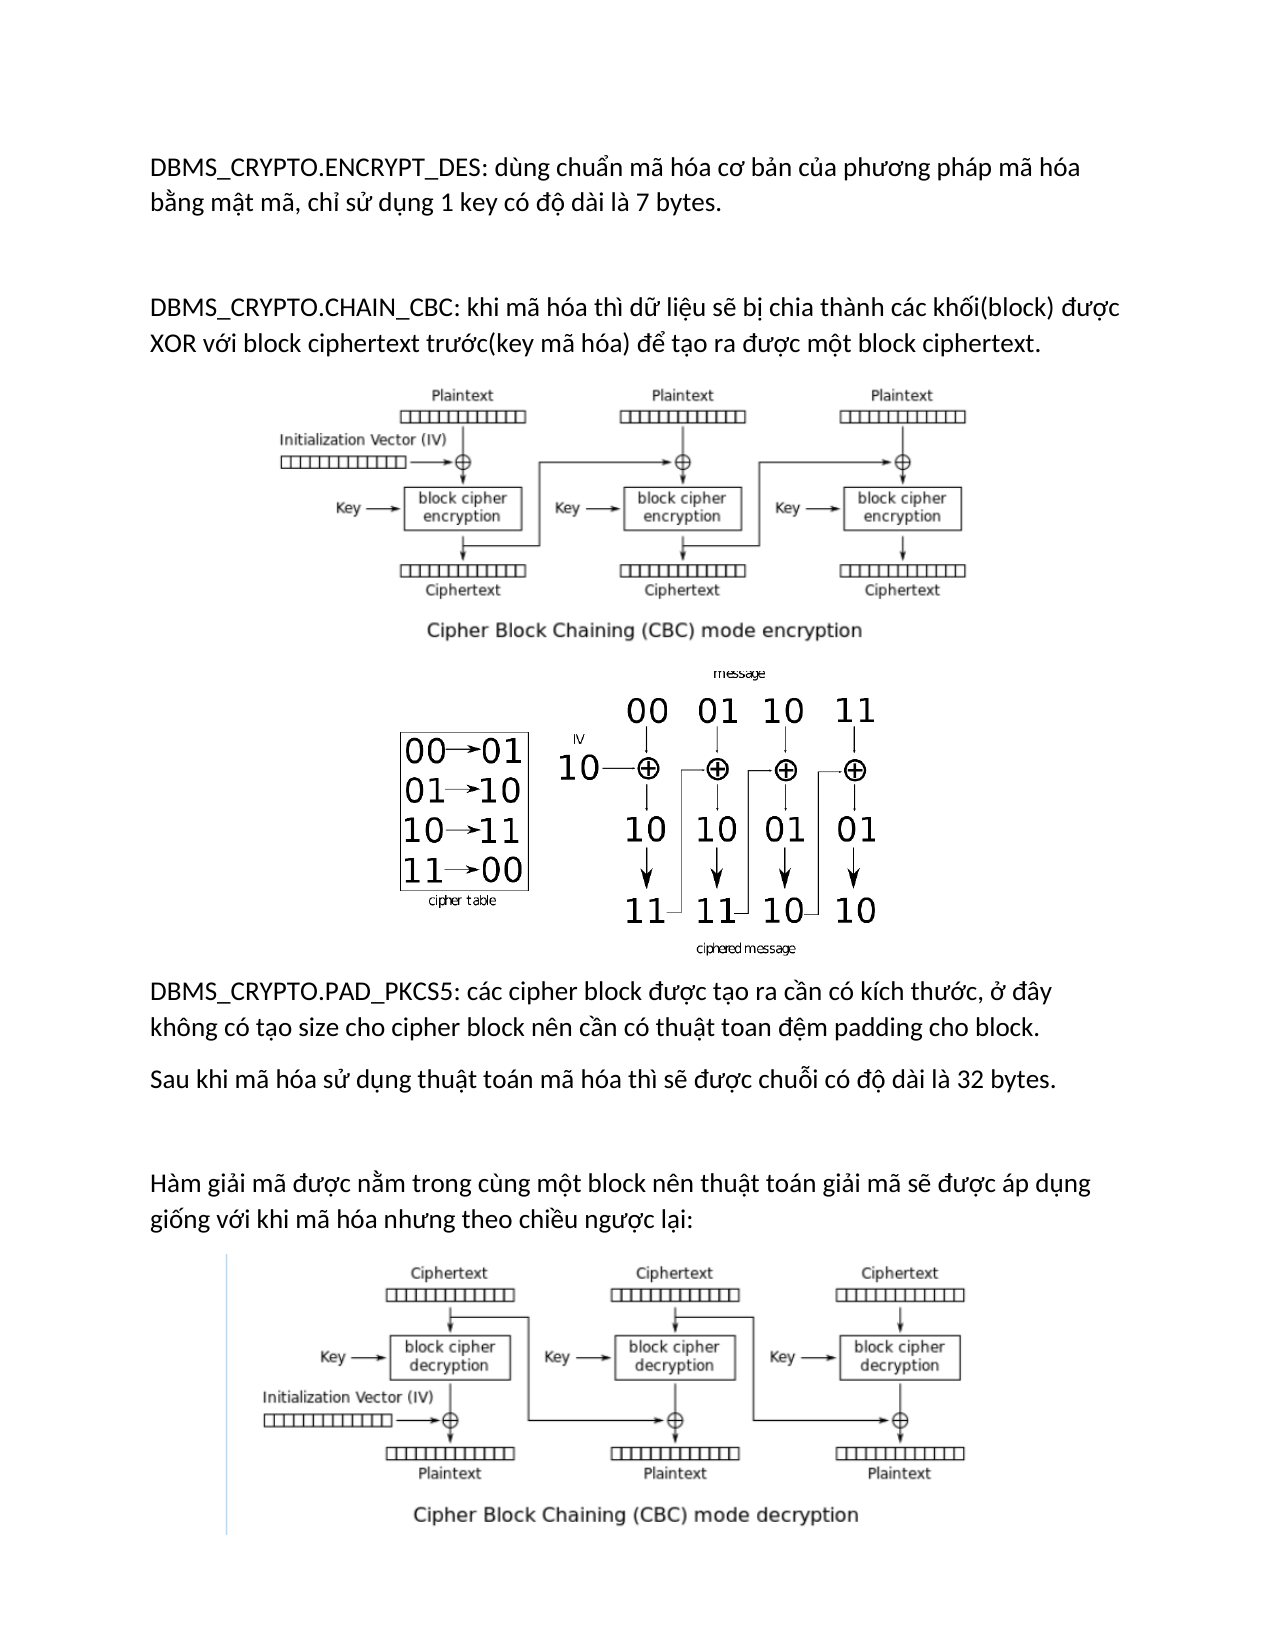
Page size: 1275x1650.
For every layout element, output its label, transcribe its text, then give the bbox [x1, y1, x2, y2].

text Sau khi mã hóa sử dụng thuật toán mã hóa thì sẽ được chuỗi có độ dài là 32 bytes. [150, 1062, 1125, 1095]
picture [245, 378, 1030, 652]
text Hàm giải mã được nằm trong cùng một block nên thuật toán giải mã sẽ được áp dụng giống với khi mã hóa nhưng theo chiều ngược lại: [150, 1167, 1125, 1235]
text DBMS_CRYPTO.ENCRYPT_DES: dùng chuẩn mã hóa cơ bản của phương pháp mã hóa bằng mật mã, chỉ sử dụng 1 key có độ dài là 7 bytes. [150, 150, 1125, 219]
text DBMS_CRYPTO.PAD_PKCS5: các cipher block được tạo ra cần có kích thước, ở đây không có tạo size cho cipher block nên cần có thuật toan đệm padding cho block. [150, 974, 1125, 1043]
picture [224, 1254, 1051, 1535]
picture [400, 671, 875, 956]
text DBMS_CRYPTO.CHAIN_CBC: khi mã hóa thì dữ liệu sẽ bị chia thành các khối(block) được XOR với block ciphertext trước(key mã hóa) để tạo ra được một block ciphertext. [150, 290, 1125, 359]
